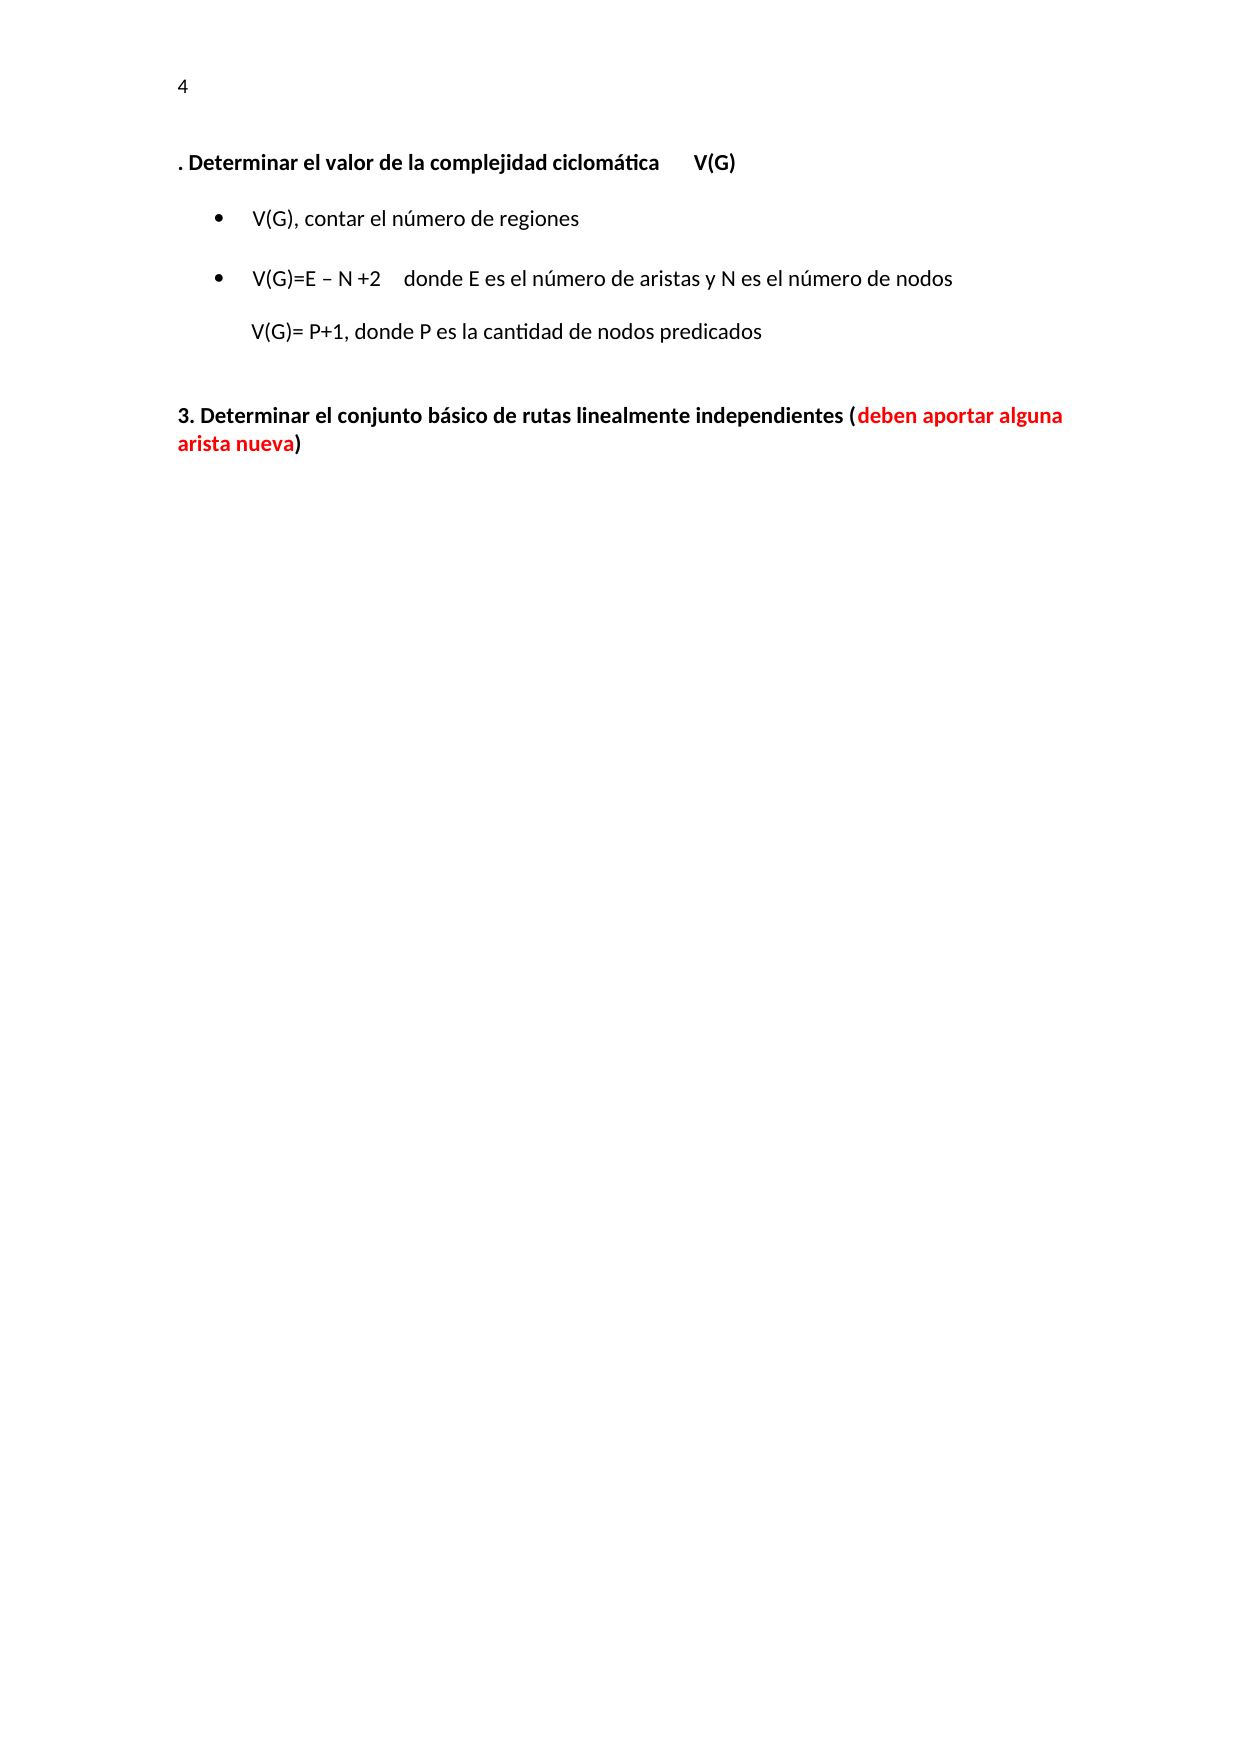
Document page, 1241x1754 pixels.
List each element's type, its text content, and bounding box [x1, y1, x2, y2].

text . Determinar el valor de la complejidad ciclomática V(G) [177, 148, 1063, 176]
list V(G), contar el número de regiones [215, 204, 1063, 232]
text 3. Determinar el conjunto básico de rutas linealmente independientes (deben aportar alguna arista nueva) [177, 401, 1063, 457]
list V(G)=E – N +2 donde E es el número de aristas y N es el número de nodos [215, 264, 1063, 292]
text V(G)= P+1, donde P es la cantidad de nodos predicados [177, 317, 1063, 345]
